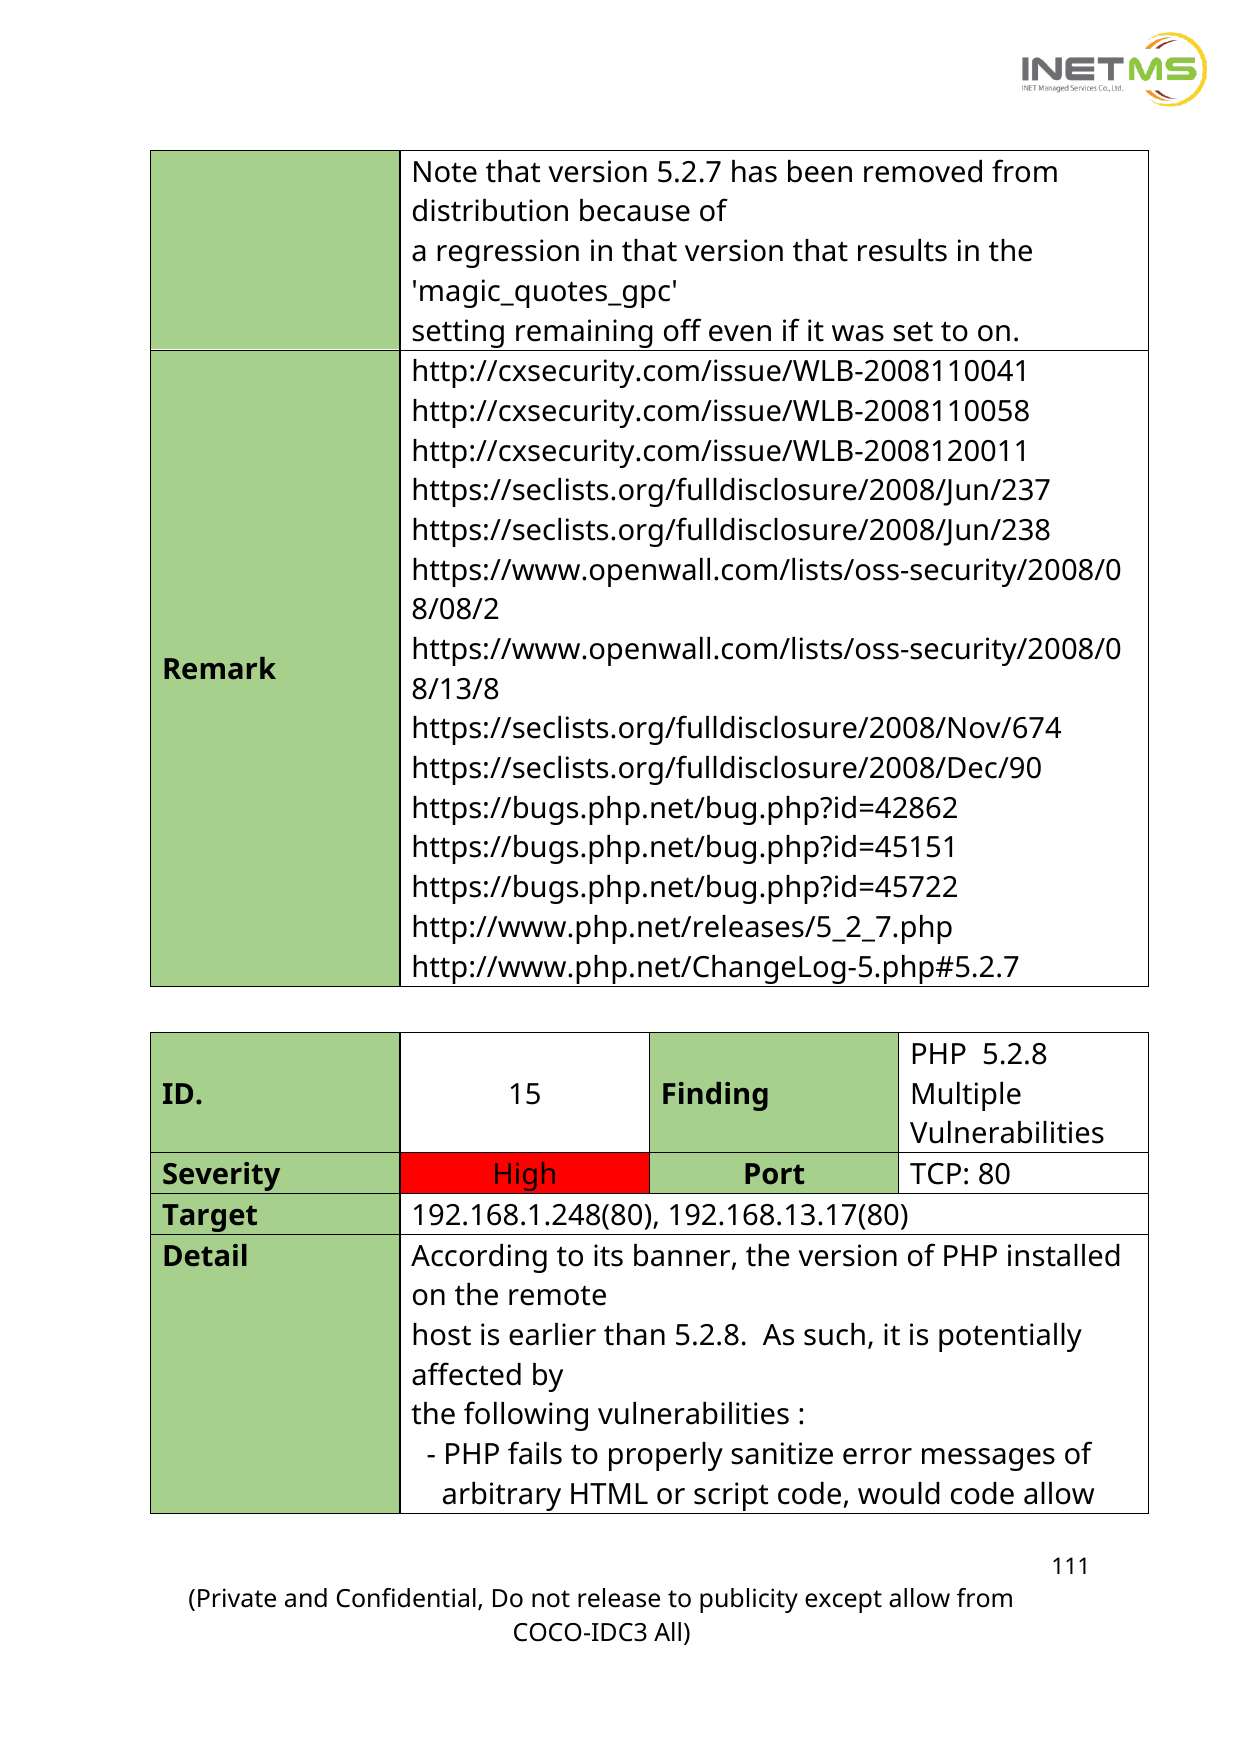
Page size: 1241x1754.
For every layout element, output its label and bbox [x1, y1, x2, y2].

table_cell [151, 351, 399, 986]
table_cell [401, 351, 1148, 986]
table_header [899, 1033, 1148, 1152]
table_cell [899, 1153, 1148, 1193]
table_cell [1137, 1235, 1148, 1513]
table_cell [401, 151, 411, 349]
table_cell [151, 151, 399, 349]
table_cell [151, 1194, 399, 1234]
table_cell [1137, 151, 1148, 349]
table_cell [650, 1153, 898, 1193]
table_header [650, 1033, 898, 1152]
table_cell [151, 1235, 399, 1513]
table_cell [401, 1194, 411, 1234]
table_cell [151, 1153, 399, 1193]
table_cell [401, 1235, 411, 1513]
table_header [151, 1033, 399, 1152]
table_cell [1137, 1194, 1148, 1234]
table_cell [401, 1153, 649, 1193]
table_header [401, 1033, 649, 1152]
picture [1012, 29, 1211, 114]
